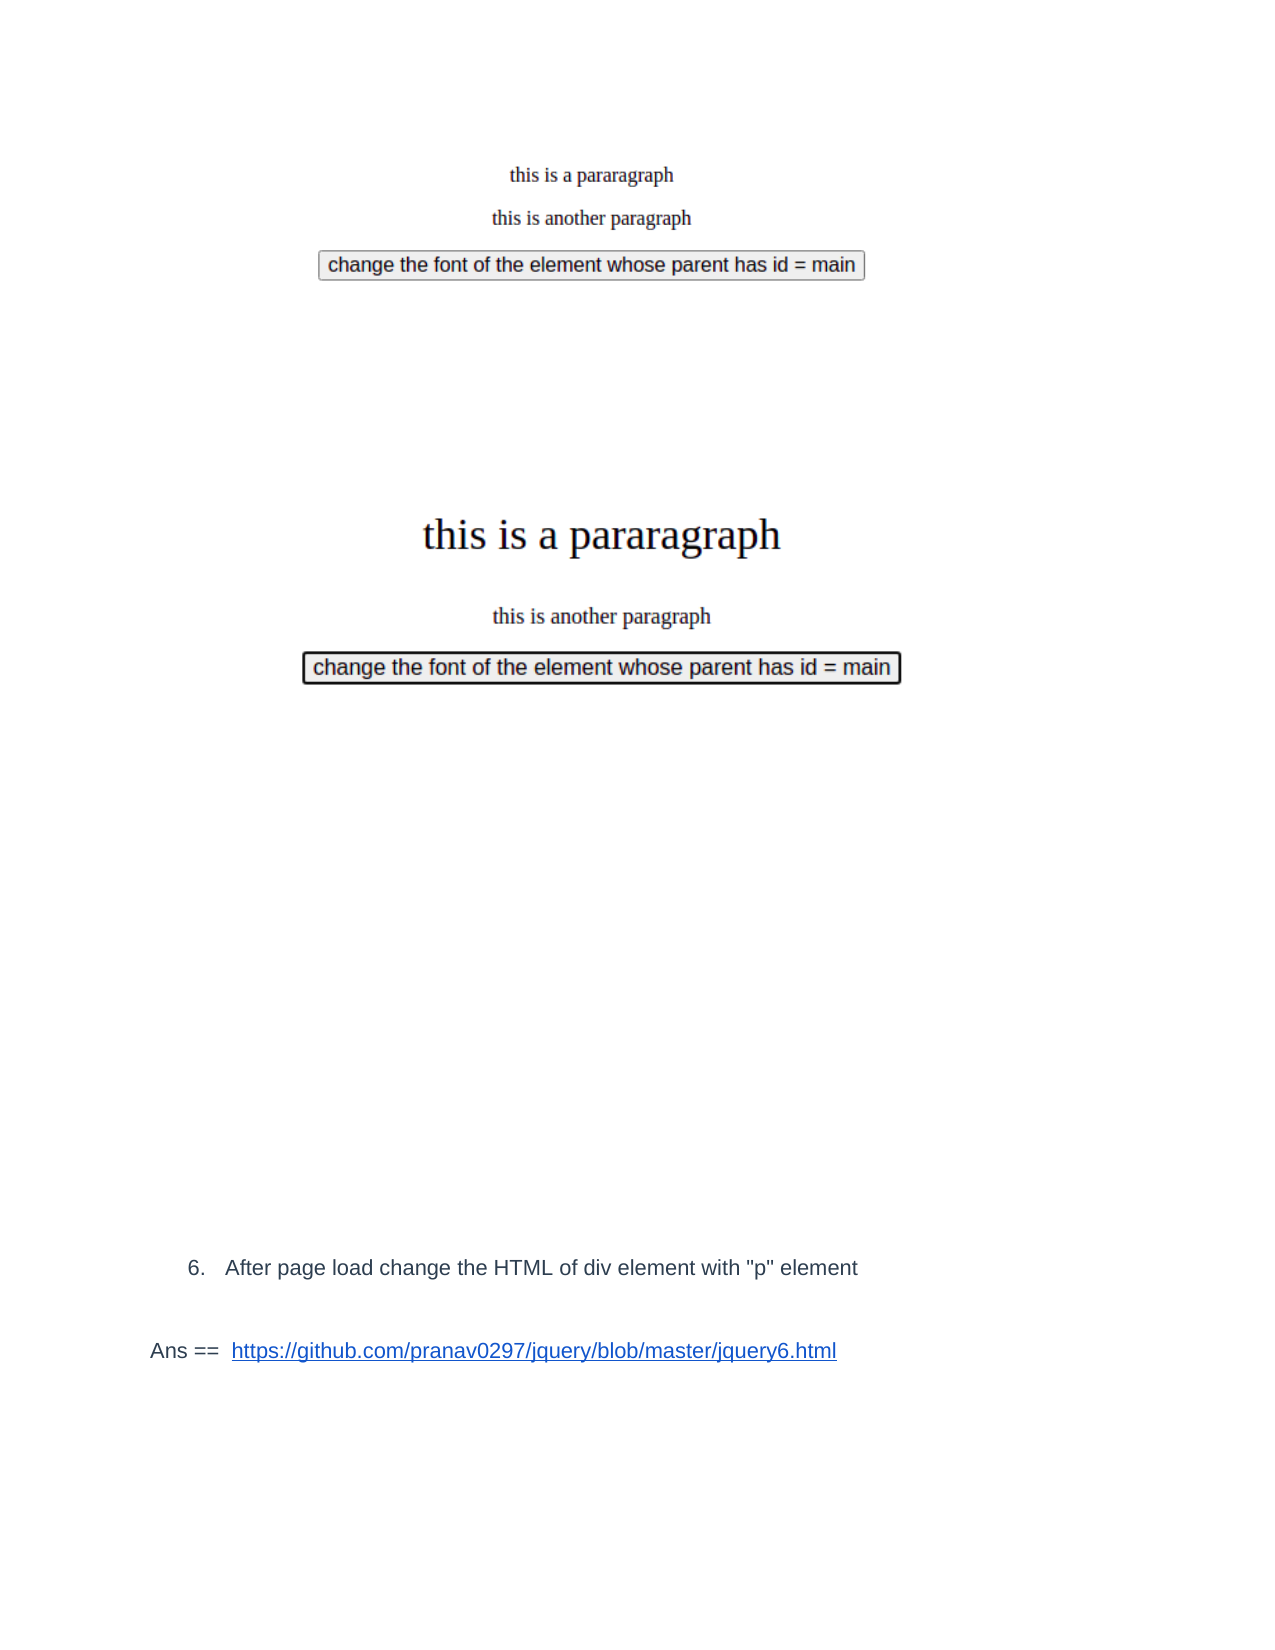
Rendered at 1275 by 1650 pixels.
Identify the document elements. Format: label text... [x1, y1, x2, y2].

list After page load change the HTML of div element with "p" element [187, 1254, 1125, 1279]
text Ans == https://github.com/pranav0297/jquery/blob/master/jquery6.html [150, 1338, 1125, 1363]
picture [150, 473, 1125, 819]
picture [150, 150, 1125, 415]
